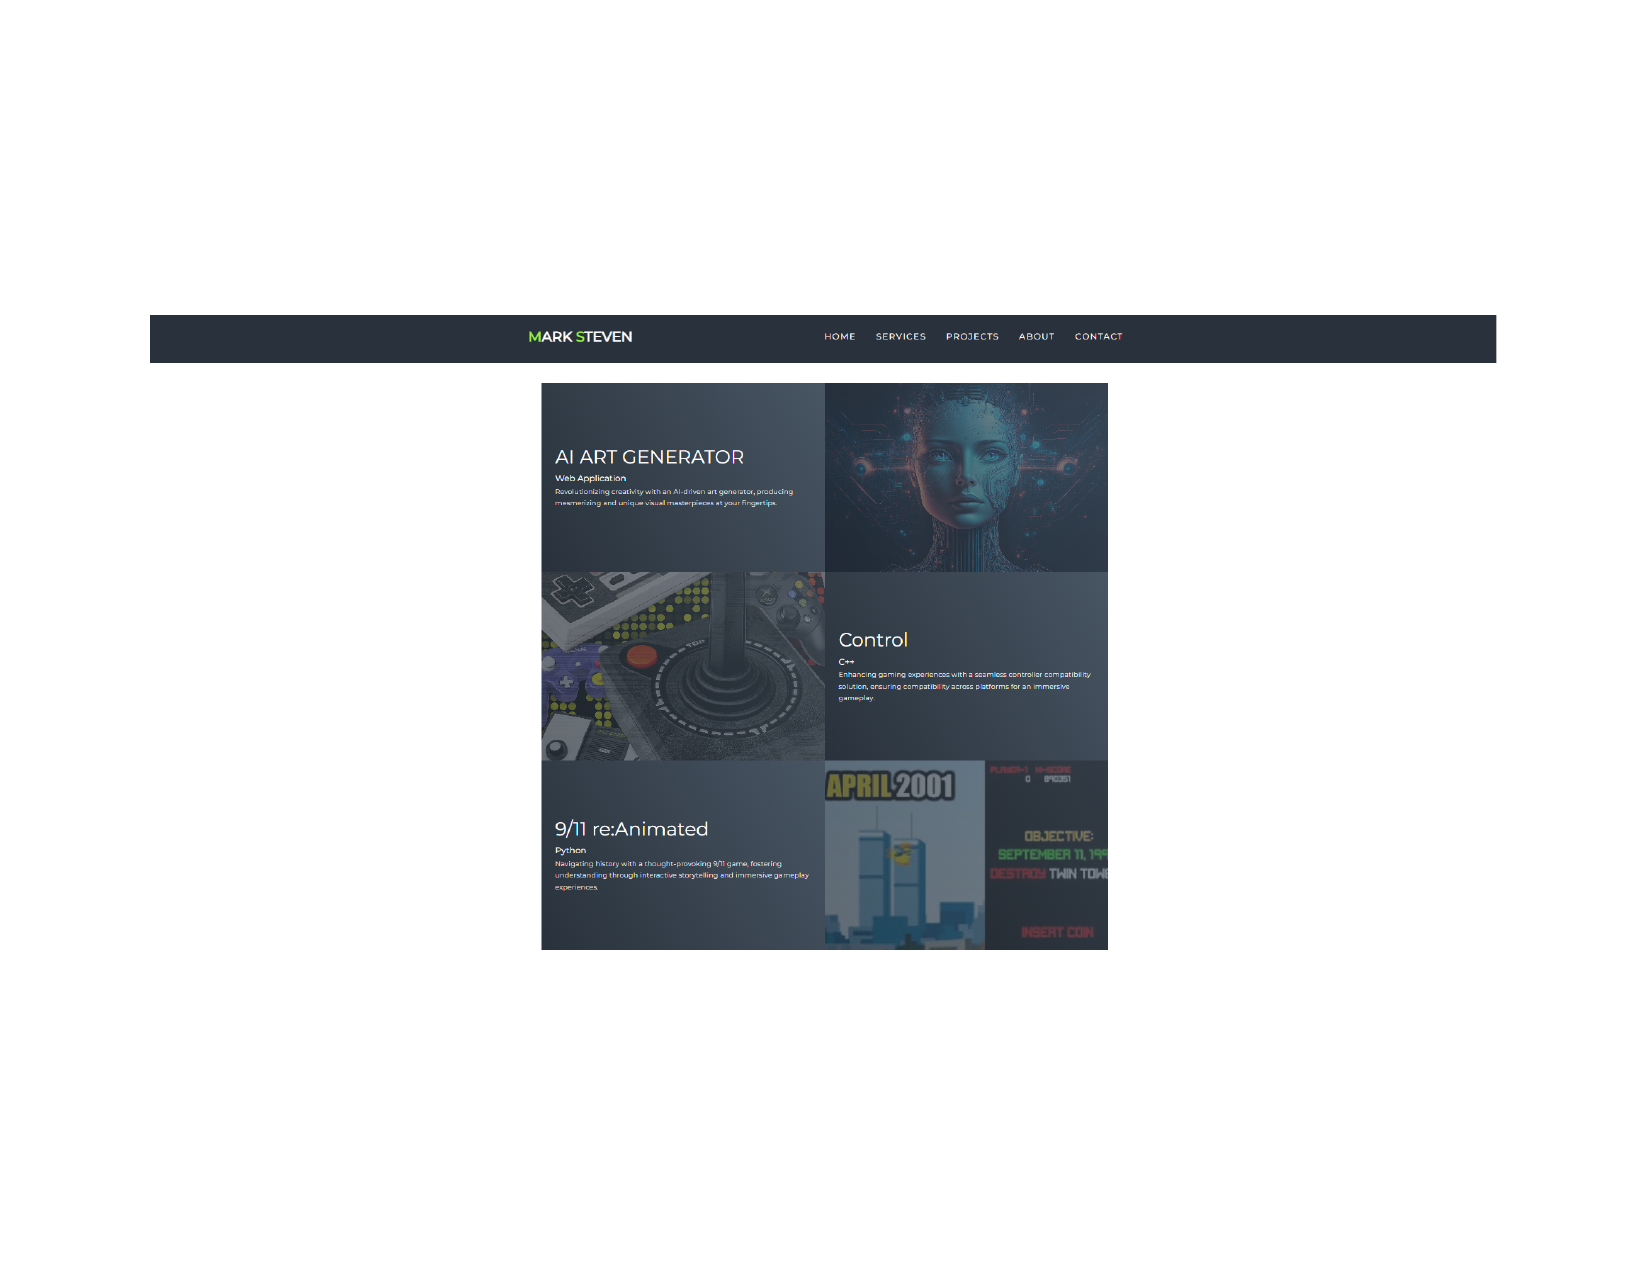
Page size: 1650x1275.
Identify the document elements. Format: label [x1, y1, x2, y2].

picture [150, 315, 1495, 957]
